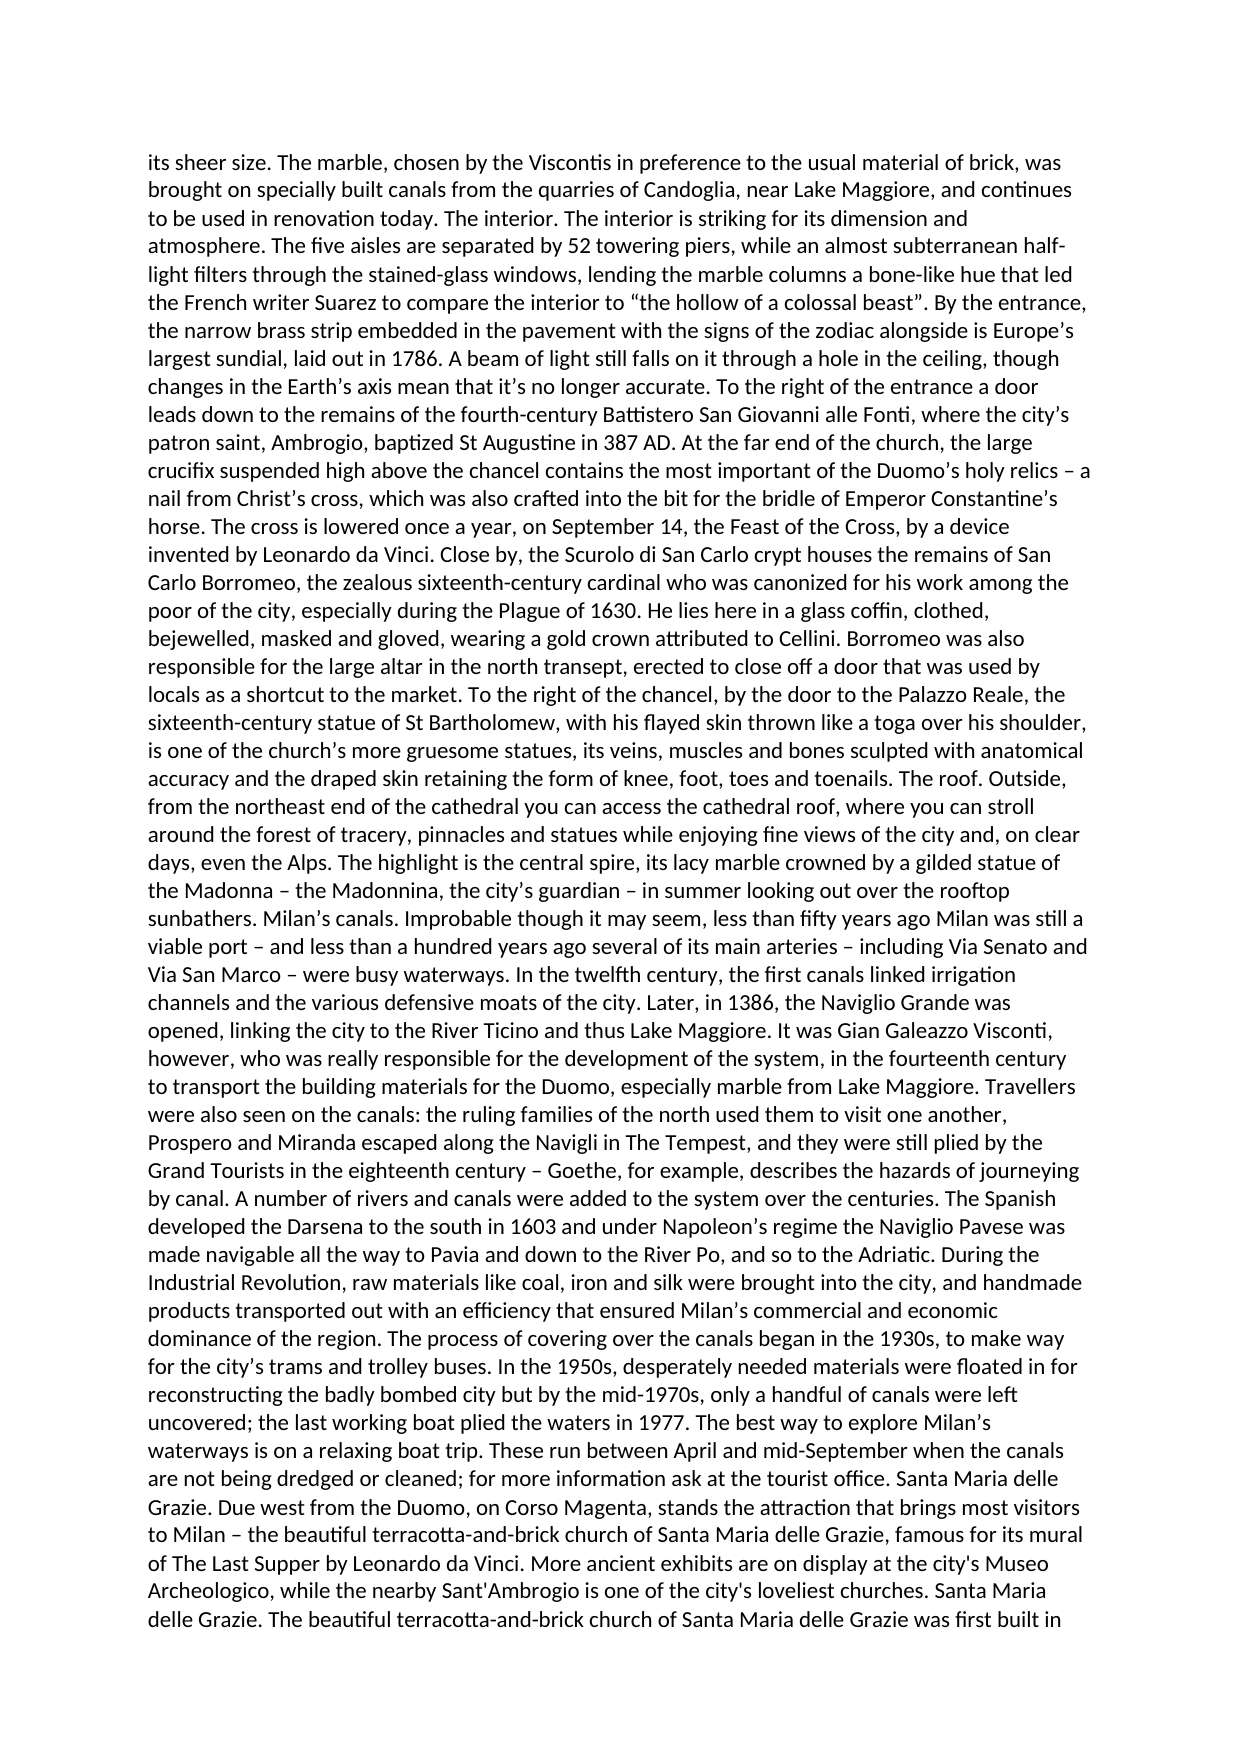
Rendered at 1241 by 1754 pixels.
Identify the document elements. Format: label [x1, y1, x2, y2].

text [148, 148, 1093, 1633]
